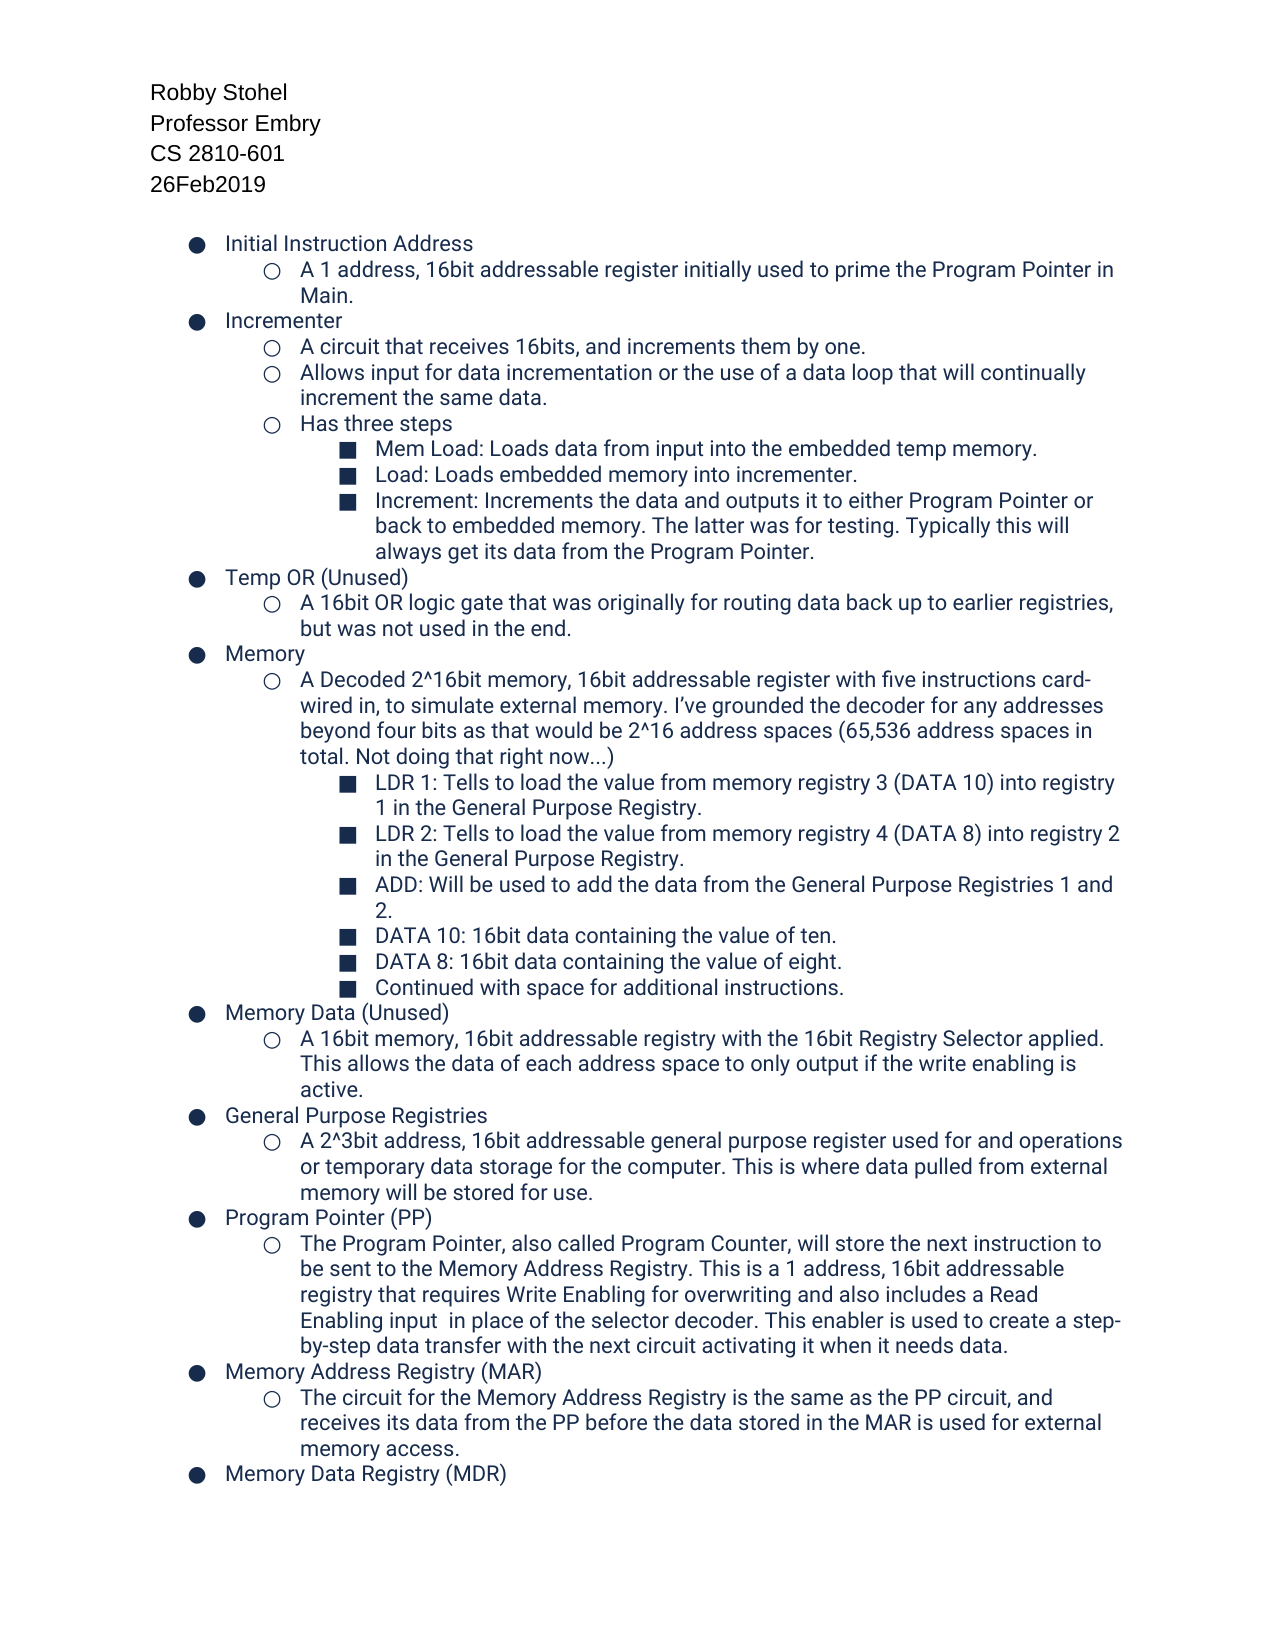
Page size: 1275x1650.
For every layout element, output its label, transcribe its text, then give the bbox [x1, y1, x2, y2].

list ADD: Will be used to add the data from the General Purpose Registries 1 and 2. [337, 872, 1125, 923]
list Increment: Increments the data and outputs it to either Program Pointer or back to embedded memory. The latter was for testing. Typically this will always get its data from the Program Pointer. [337, 488, 1125, 564]
list Continued with space for additional instructions. [337, 974, 1125, 1000]
list The circuit for the Memory Address Registry is the same as the PP circuit, and receives its data from the PP before the data stored in the MAR is used for external memory access. [262, 1384, 1125, 1461]
list LDR 2: Tells to load the value from memory registry 4 (DATA 8) into registry 2 in the General Purpose Registry. [337, 821, 1125, 872]
list Memory [187, 641, 1125, 667]
list Memory Address Registry (MAR) [187, 1359, 1125, 1384]
list A circuit that receives 16bits, and increments them by one. [262, 334, 1125, 359]
list Mem Load: Loads data from input into the embedded temp memory. [337, 436, 1125, 462]
list Initial Instruction Address [187, 231, 1125, 257]
list A Decoded 2^16bit memory, 16bit addressable register with five instructions card-wired in, to simulate external memory. I’ve grounded the decoder for any addresses beyond four bits as that would be 2^16 address spaces (65,536 address spaces in total. Not doing that right now...) [262, 667, 1125, 769]
list Program Pointer (PP) [187, 1205, 1125, 1231]
list Temp OR (Unused) [187, 564, 1125, 590]
list DATA 8: 16bit data containing the value of eight. [337, 949, 1125, 974]
list Allows input for data incrementation or the use of a data loop that will continually increment the same data. [262, 359, 1125, 411]
list Has three steps [262, 411, 1125, 436]
list A 1 address, 16bit addressable register initially used to prime the Program Pointer in Main. [262, 257, 1125, 308]
list General Purpose Registries [187, 1103, 1125, 1128]
list Memory Data Registry (MDR) [187, 1461, 1125, 1487]
list Memory Data (Unused) [187, 1000, 1125, 1026]
list LDR 1: Tells to load the value from memory registry 3 (DATA 10) into registry 1 in the General Purpose Registry. [337, 769, 1125, 821]
list Load: Loads embedded memory into incrementer. [337, 462, 1125, 488]
list A 16bit memory, 16bit addressable registry with the 16bit Registry Selector applied. This allows the data of each address space to only output if the write enabling is active. [262, 1026, 1125, 1103]
list DATA 10: 16bit data containing the value of ten. [337, 923, 1125, 949]
list Incrementer [187, 308, 1125, 334]
list A 16bit OR logic gate that was originally for routing data back up to earlier registries, but was not used in the end. [262, 590, 1125, 641]
list A 2^3bit address, 16bit addressable general purpose register used for and operations or temporary data storage for the computer. This is where data pulled from external memory will be stored for use. [262, 1128, 1125, 1205]
list The Program Pointer, also called Program Counter, will store the next instruction to be sent to the Memory Address Registry. This is a 1 address, 16bit addressable registry that requires Write Enabling for overwriting and also includes a Read Enabling input in place of the selector decoder. This enabler is used to create a step-by-step data transfer with the next circuit activating it when it needs data. [262, 1231, 1125, 1359]
